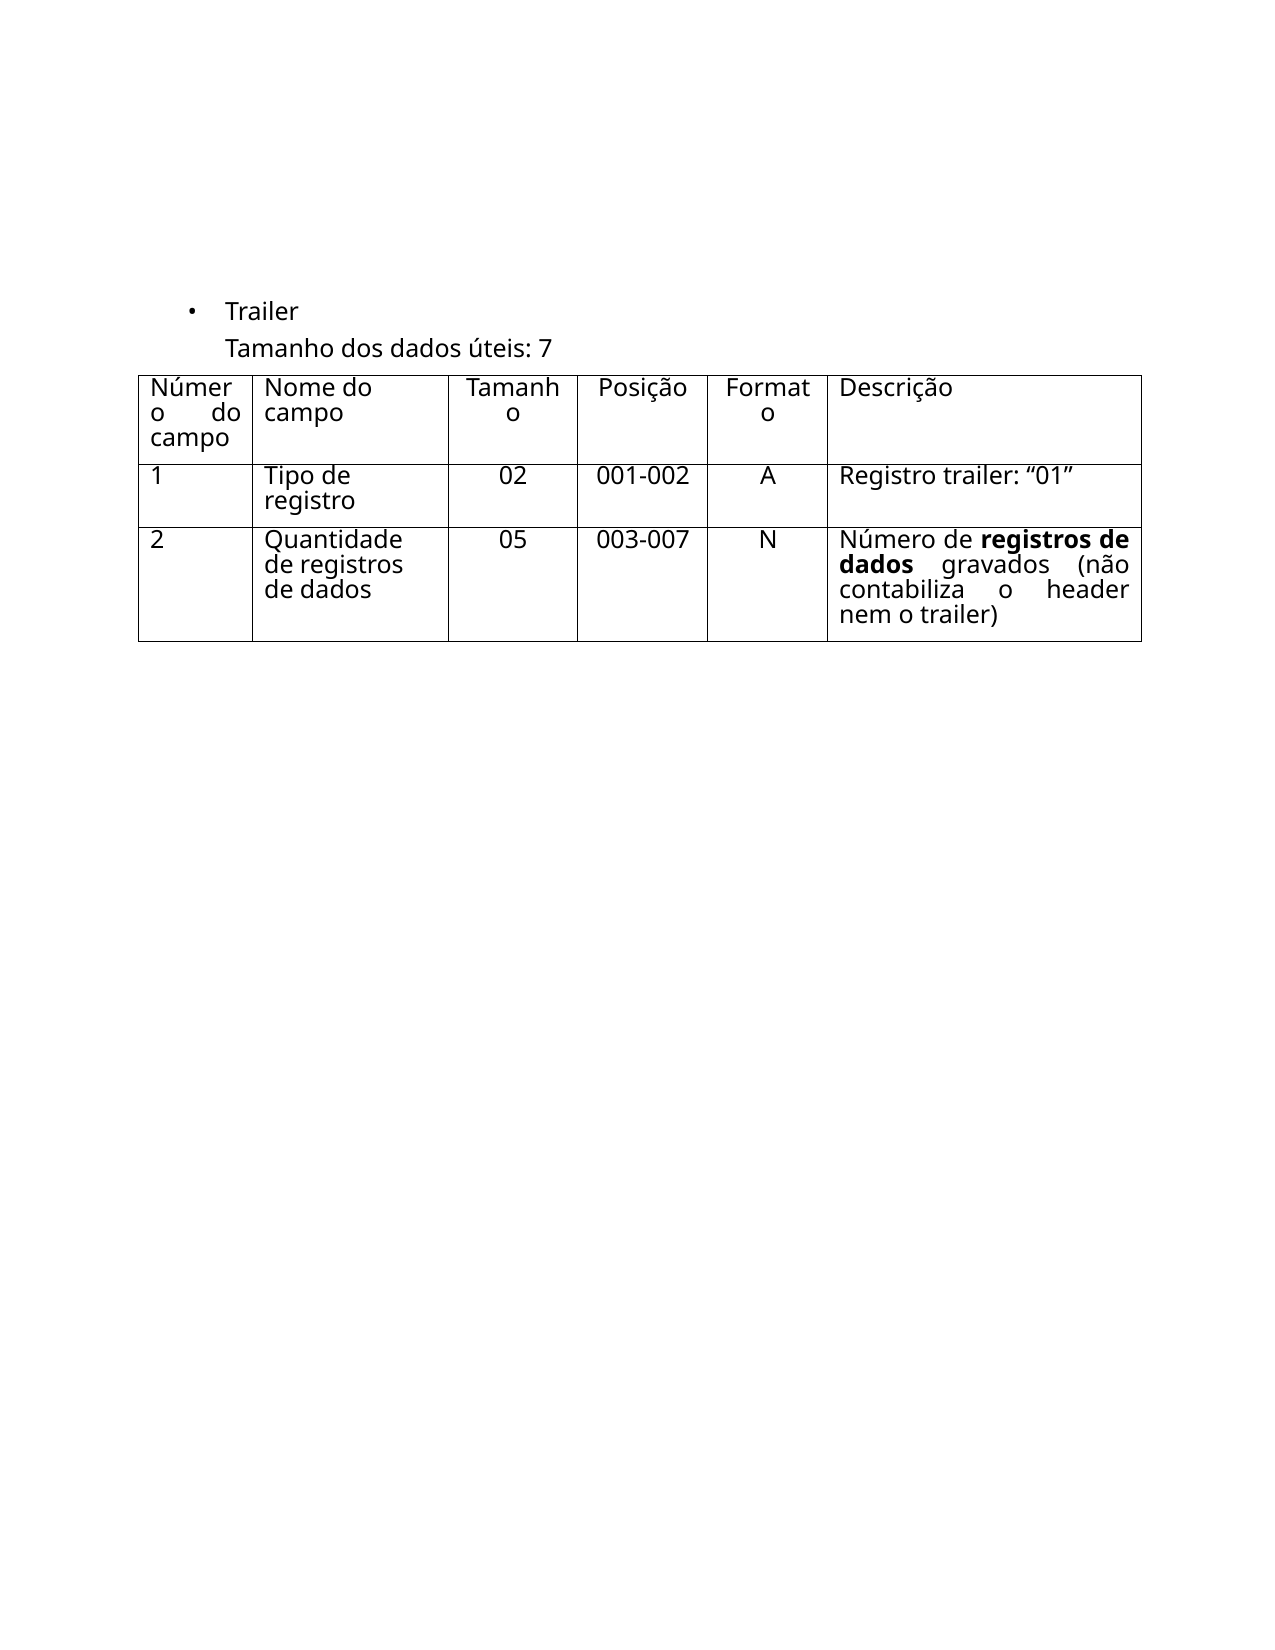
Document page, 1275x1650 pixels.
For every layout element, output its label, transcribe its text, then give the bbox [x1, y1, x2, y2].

table_cell 2 [139, 528, 252, 641]
list Trailer [187, 300, 1125, 325]
table_cell 1 [139, 465, 252, 527]
table_cell 05 [449, 528, 577, 641]
table_cell 001-002 [578, 465, 707, 527]
table_header Nome do campo [253, 376, 448, 463]
text Tamanho dos dados úteis: 7 [225, 337, 1125, 362]
table_cell 003-007 [578, 528, 707, 641]
table_header Posição [578, 376, 707, 463]
table_header Número do campo [139, 376, 252, 463]
table_cell Número de registros de dados gravados (não contabiliza o header nem o trailer) [828, 528, 1141, 641]
table_header Descrição [828, 376, 1141, 463]
table_cell 02 [449, 465, 577, 527]
table_cell Tipo de registro [253, 465, 448, 527]
table_header Tamanho [449, 376, 577, 463]
table_cell Registro trailer: “01” [828, 465, 1141, 527]
table_cell A [708, 465, 827, 527]
table_header Formato [708, 376, 827, 463]
table_cell Quantidade de registros de dados [253, 528, 448, 641]
table_cell N [708, 528, 827, 641]
